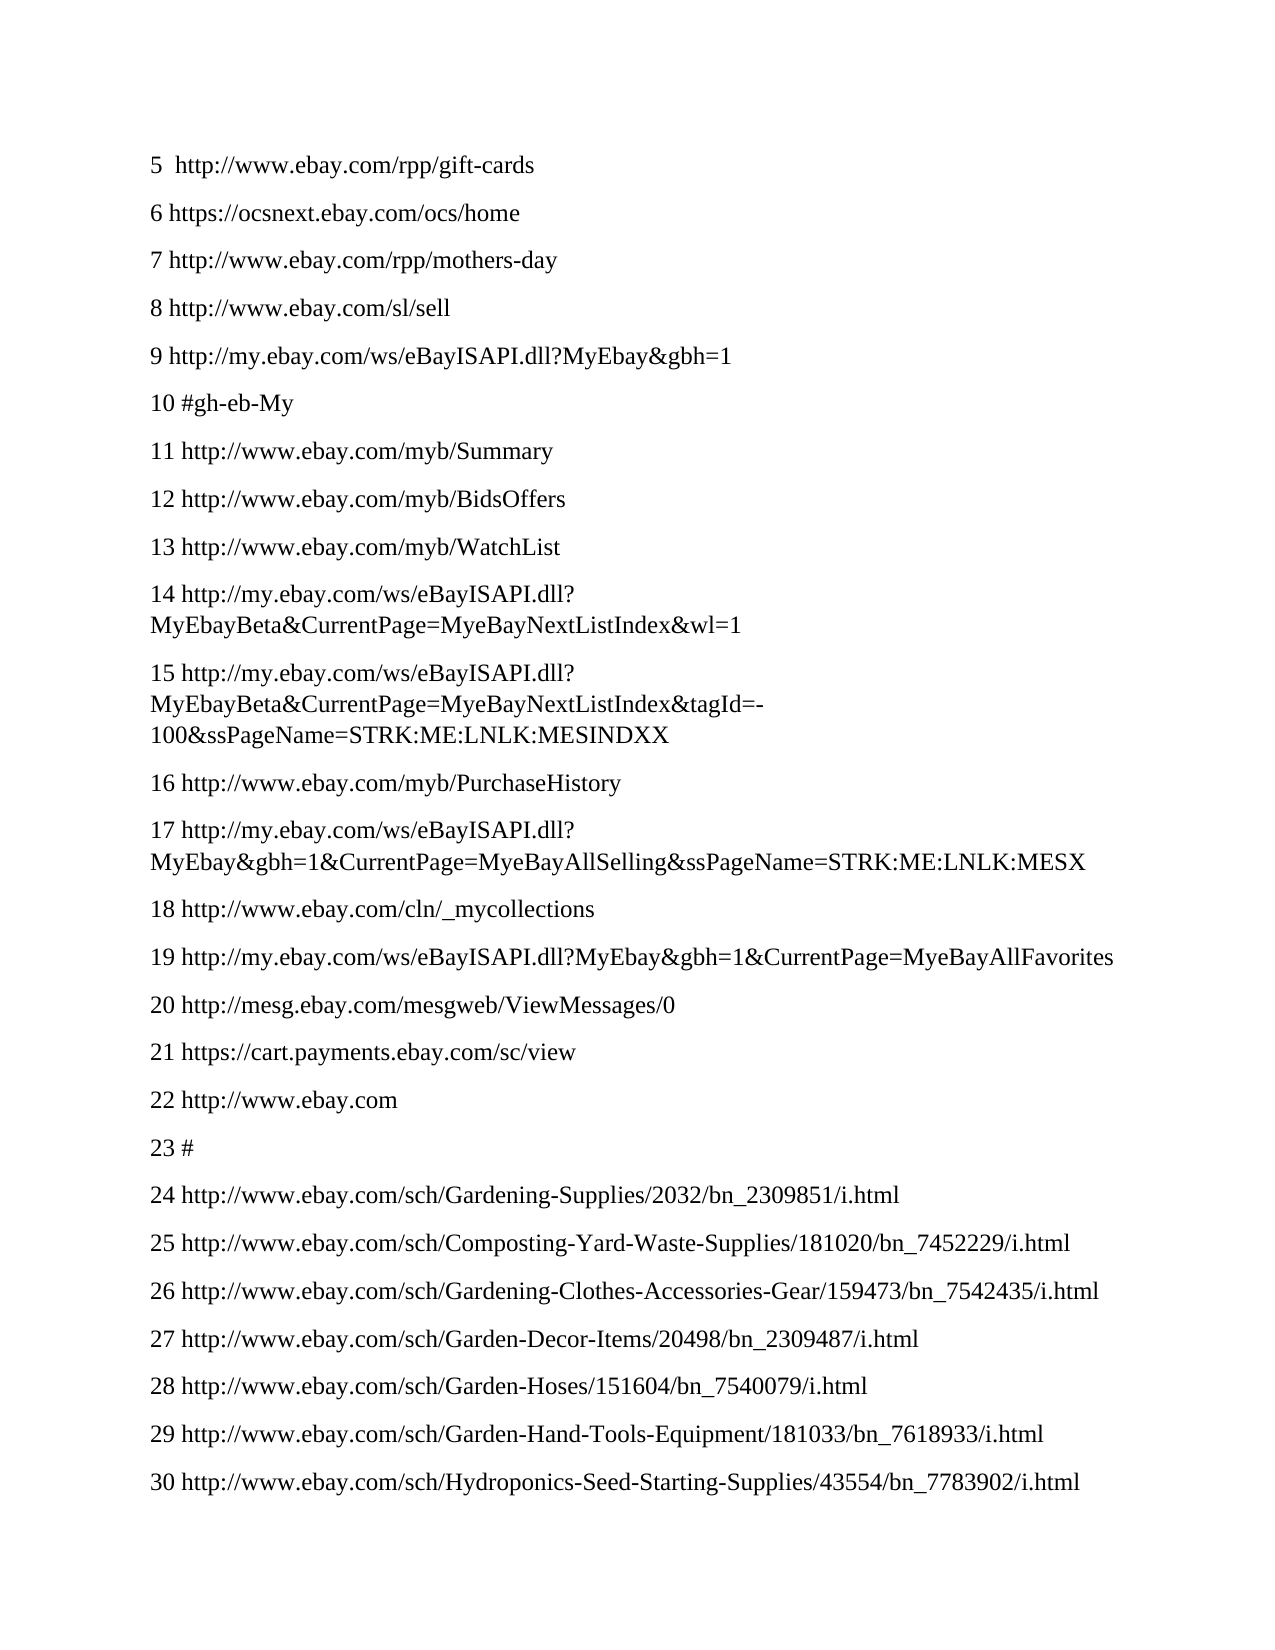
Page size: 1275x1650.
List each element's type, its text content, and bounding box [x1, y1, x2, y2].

text 10 #gh-eb-My [150, 388, 1125, 417]
text 16 http://www.ebay.com/myb/PurchaseHistory [150, 768, 1125, 797]
text 20 http://mesg.ebay.com/mesgweb/ViewMessages/0 [150, 990, 1125, 1018]
text 23 # [150, 1133, 1125, 1162]
text 25 http://www.ebay.com/sch/Composting-Yard-Waste-Supplies/181020/bn_7452229/i.html [150, 1228, 1125, 1257]
text 22 http://www.ebay.com [150, 1085, 1125, 1114]
text 30 http://www.ebay.com/sch/Hydroponics-Seed-Starting-Supplies/43554/bn_7783902/i.html [150, 1467, 1125, 1496]
text 27 http://www.ebay.com/sch/Garden-Decor-Items/20498/bn_2309487/i.html [150, 1324, 1125, 1352]
text 6 https://ocsnext.ebay.com/ocs/home [150, 198, 1125, 226]
text 29 http://www.ebay.com/sch/Garden-Hand-Tools-Equipment/181033/bn_7618933/i.html [150, 1419, 1125, 1448]
text 9 http://my.ebay.com/ws/eBayISAPI.dll?MyEbay&gbh=1 [150, 341, 1125, 369]
text 24 http://www.ebay.com/sch/Gardening-Supplies/2032/bn_2309851/i.html [150, 1181, 1125, 1209]
text 19 http://my.ebay.com/ws/eBayISAPI.dll?MyEbay&gbh=1&CurrentPage=MyeBayAllFavorites [150, 942, 1125, 971]
text 14 http://my.ebay.com/ws/eBayISAPI.dll?MyEbayBeta&CurrentPage=MyeBayNextListIndex&wl=1 [150, 579, 1125, 639]
text 21 https://cart.payments.ebay.com/sc/view [150, 1037, 1125, 1066]
text 7 http://www.ebay.com/rpp/mothers-day [150, 245, 1125, 274]
text 18 http://www.ebay.com/cln/_mycollections [150, 894, 1125, 923]
text 26 http://www.ebay.com/sch/Gardening-Clothes-Accessories-Gear/159473/bn_7542435/i.html [150, 1276, 1125, 1305]
text 8 http://www.ebay.com/sl/sell [150, 293, 1125, 322]
text 13 http://www.ebay.com/myb/WatchList [150, 532, 1125, 560]
text 28 http://www.ebay.com/sch/Garden-Hoses/151604/bn_7540079/i.html [150, 1371, 1125, 1400]
text 5 http://www.ebay.com/rpp/gift-cards [150, 150, 1125, 179]
text 15 http://my.ebay.com/ws/eBayISAPI.dll?MyEbayBeta&CurrentPage=MyeBayNextListIndex&tagId=-100&ssPageName=STRK:ME:LNLK:MESINDXX [150, 658, 1125, 749]
text 12 http://www.ebay.com/myb/BidsOffers [150, 484, 1125, 513]
text 11 http://www.ebay.com/myb/Summary [150, 436, 1125, 465]
text 17 http://my.ebay.com/ws/eBayISAPI.dll?MyEbay&gbh=1&CurrentPage=MyeBayAllSelling&ssPageName=STRK:ME:LNLK:MESX [150, 816, 1125, 875]
